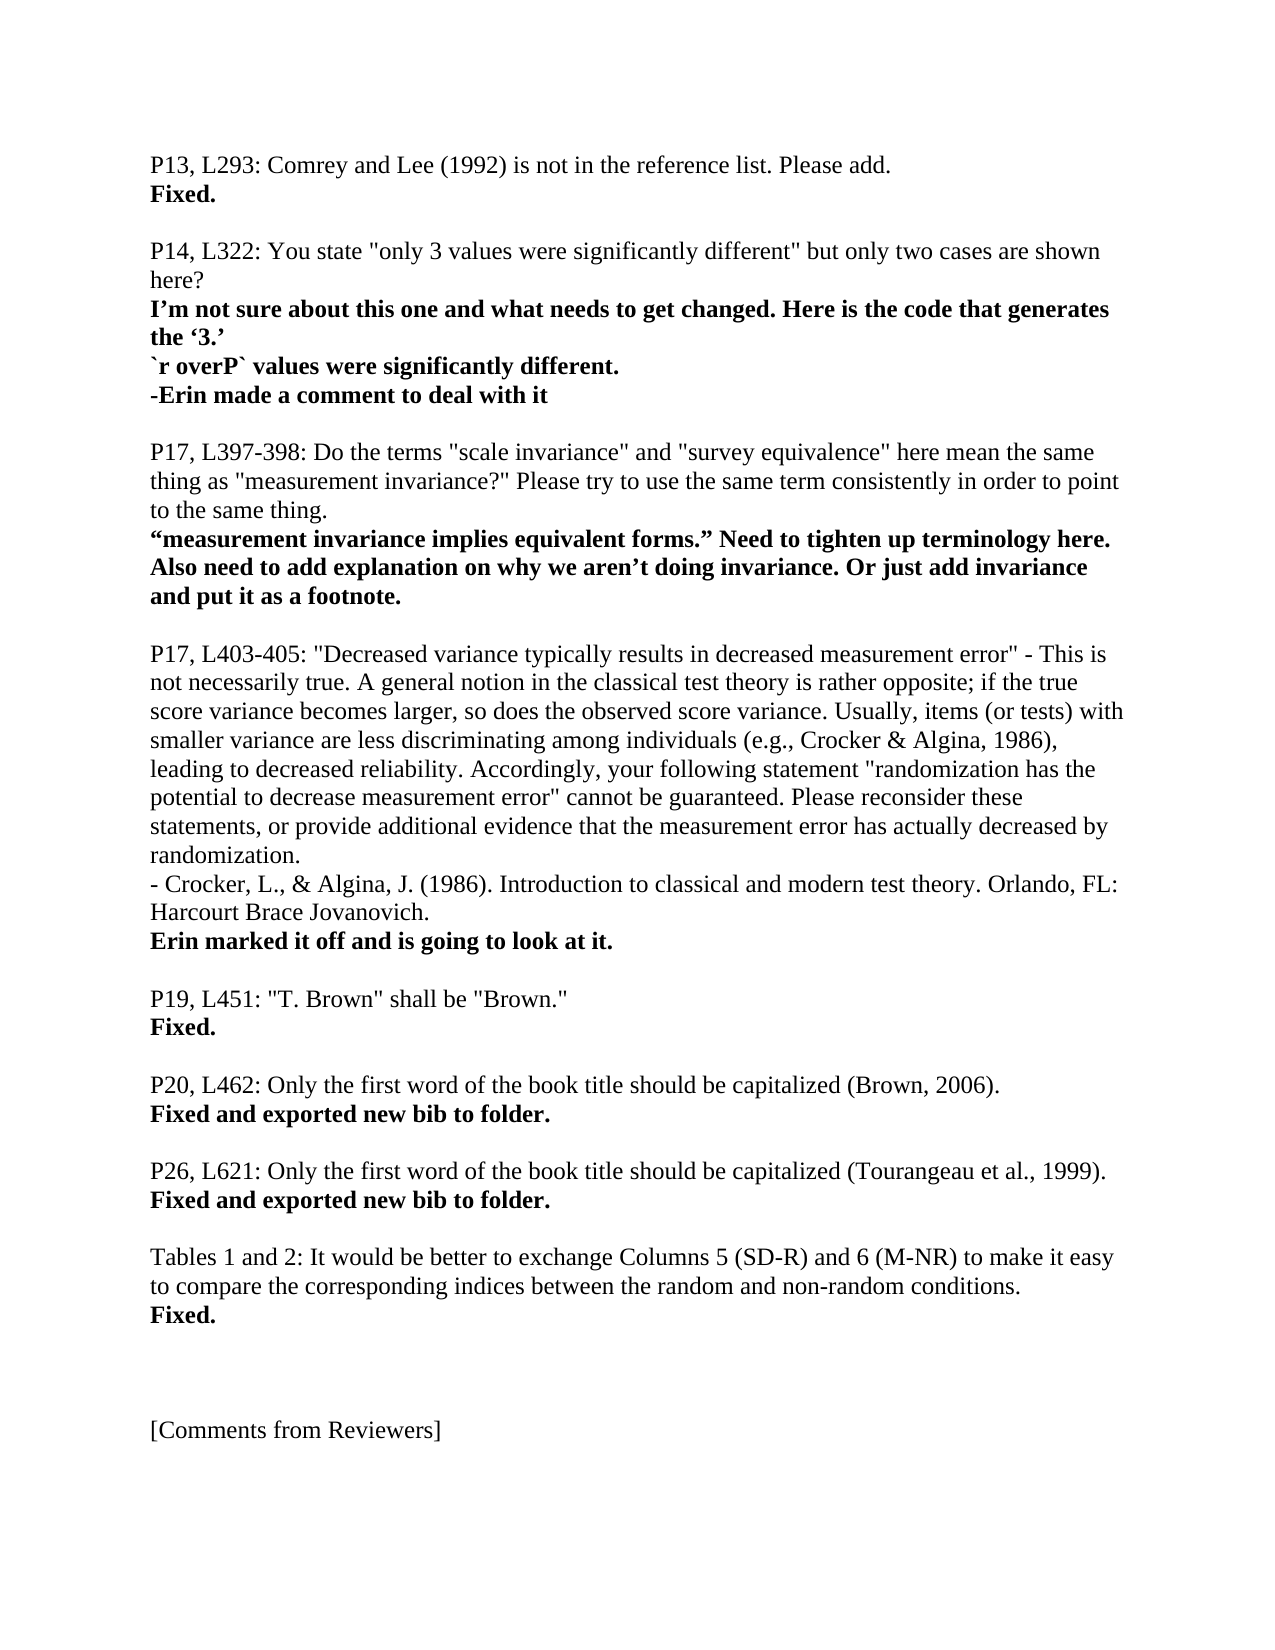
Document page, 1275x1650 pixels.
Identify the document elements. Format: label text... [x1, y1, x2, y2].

text P19, L451: "T. Brown" shall be "Brown." [150, 984, 1125, 1012]
text P14, L322: You state "only 3 values were significantly different" but only two cases are shown here? [150, 236, 1125, 294]
text “measurement invariance implies equivalent forms.” Need to tighten up terminology here. Also need to add explanation on why we aren’t doing invariance. Or just add invariance and put it as a footnote. [150, 524, 1125, 610]
text P17, L403-405: "Decreased variance typically results in decreased measurement error" - This is not necessarily true. A general notion in the classical test theory is rather opposite; if the true score variance becomes larger, so does the observed score variance. Usually, items (or tests) with smaller variance are less discriminating among individuals (e.g., Crocker & Algina, 1986), leading to decreased reliability. Accordingly, your following statement "randomization has the potential to decrease measurement error" cannot be guaranteed. Please reconsider these statements, or provide additional evidence that the measurement error has actually decreased by randomization. [150, 639, 1125, 869]
text Fixed and exported new bib to folder. [150, 1185, 1125, 1214]
text I’m not sure about this one and what needs to get changed. Here is the code that generates the ‘3.’ [150, 294, 1125, 351]
text P13, L293: Comrey and Lee (1992) is not in the reference list. Please add. [150, 150, 1125, 179]
text `r overP` values were significantly different. [150, 351, 1125, 380]
text Tables 1 and 2: It would be better to exchange Columns 5 (SD-R) and 6 (M-NR) to make it easy to compare the corresponding indices between the random and non-random conditions. [150, 1242, 1125, 1300]
text - Crocker, L., & Algina, J. (1986). Introduction to classical and modern test theory. Orlando, FL: Harcourt Brace Jovanovich. [150, 869, 1125, 926]
text P26, L621: Only the first word of the book title should be capitalized (Tourangeau et al., 1999). [150, 1156, 1125, 1185]
text Fixed and exported new bib to folder. [150, 1099, 1125, 1127]
text Erin marked it off and is going to look at it. [150, 926, 1125, 955]
text Fixed. [150, 1300, 1125, 1329]
text [Comments from Reviewers] [150, 1415, 1125, 1444]
text P20, L462: Only the first word of the book title should be capitalized (Brown, 2006). [150, 1070, 1125, 1099]
text Fixed. [150, 179, 1125, 207]
text -Erin made a comment to deal with it [150, 380, 1125, 409]
text P17, L397-398: Do the terms "scale invariance" and "survey equivalence" here mean the same thing as "measurement invariance?" Please try to use the same term consistently in order to point to the same thing. [150, 437, 1125, 524]
text Fixed. [150, 1012, 1125, 1041]
